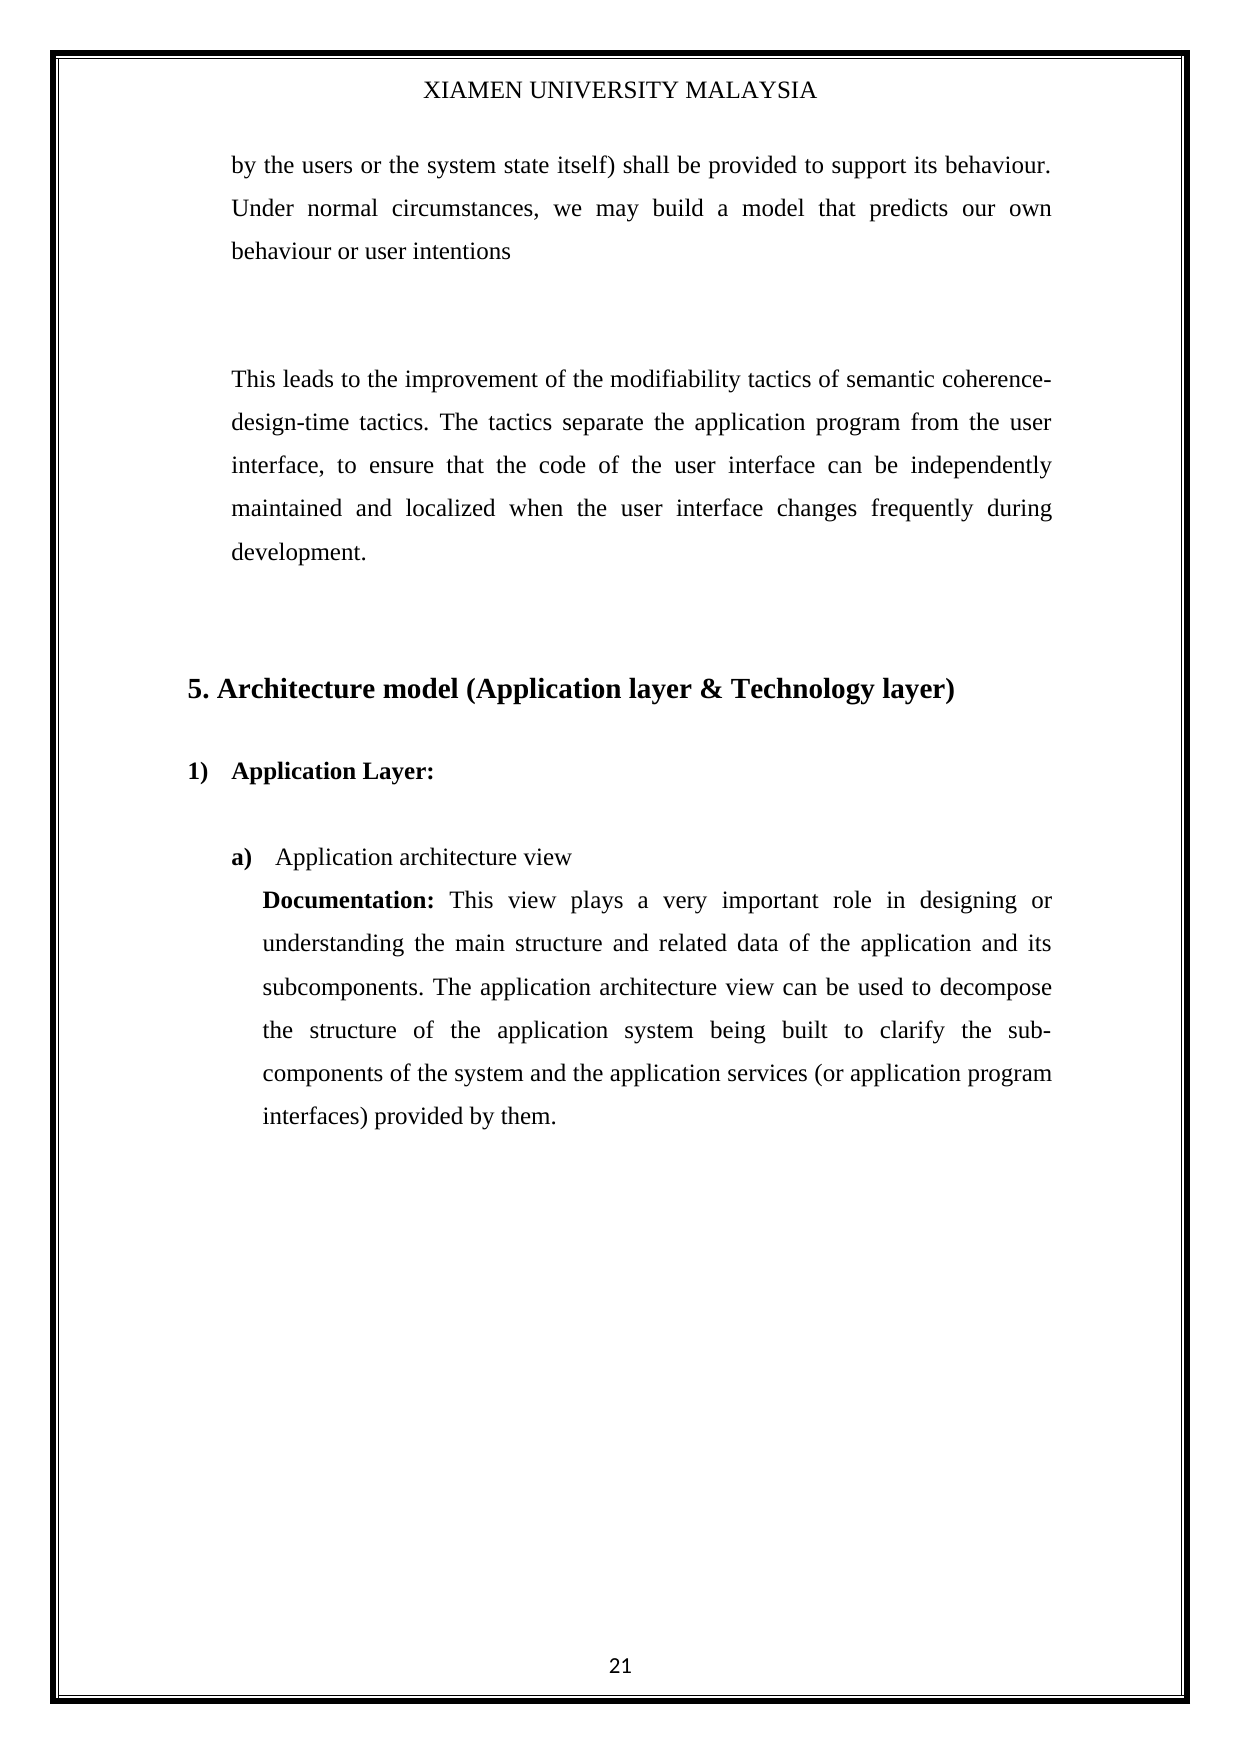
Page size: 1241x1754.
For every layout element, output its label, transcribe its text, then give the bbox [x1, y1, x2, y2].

list Application Layer: [187, 756, 1053, 785]
list This leads to the improvement of the modifiability tactics of semantic coherence-design-time tactics. The tactics separate the application program from the user interface, to ensure that the code of the user interface can be independently maintained and localized when the user interface changes frequently during development. [231, 364, 1053, 565]
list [231, 150, 1053, 265]
list Application architecture view [231, 842, 1053, 871]
subtitle Architecture model (Application layer & Technology layer) [187, 671, 1053, 704]
list Documentation: This view plays a very important role in designing or understanding the main structure and related data of the application and its subcomponents. The application architecture view can be used to decompose the structure of the application system being built to clarify the sub-components of the system and the application services (or application program interfaces) provided by them. [262, 885, 1053, 1130]
